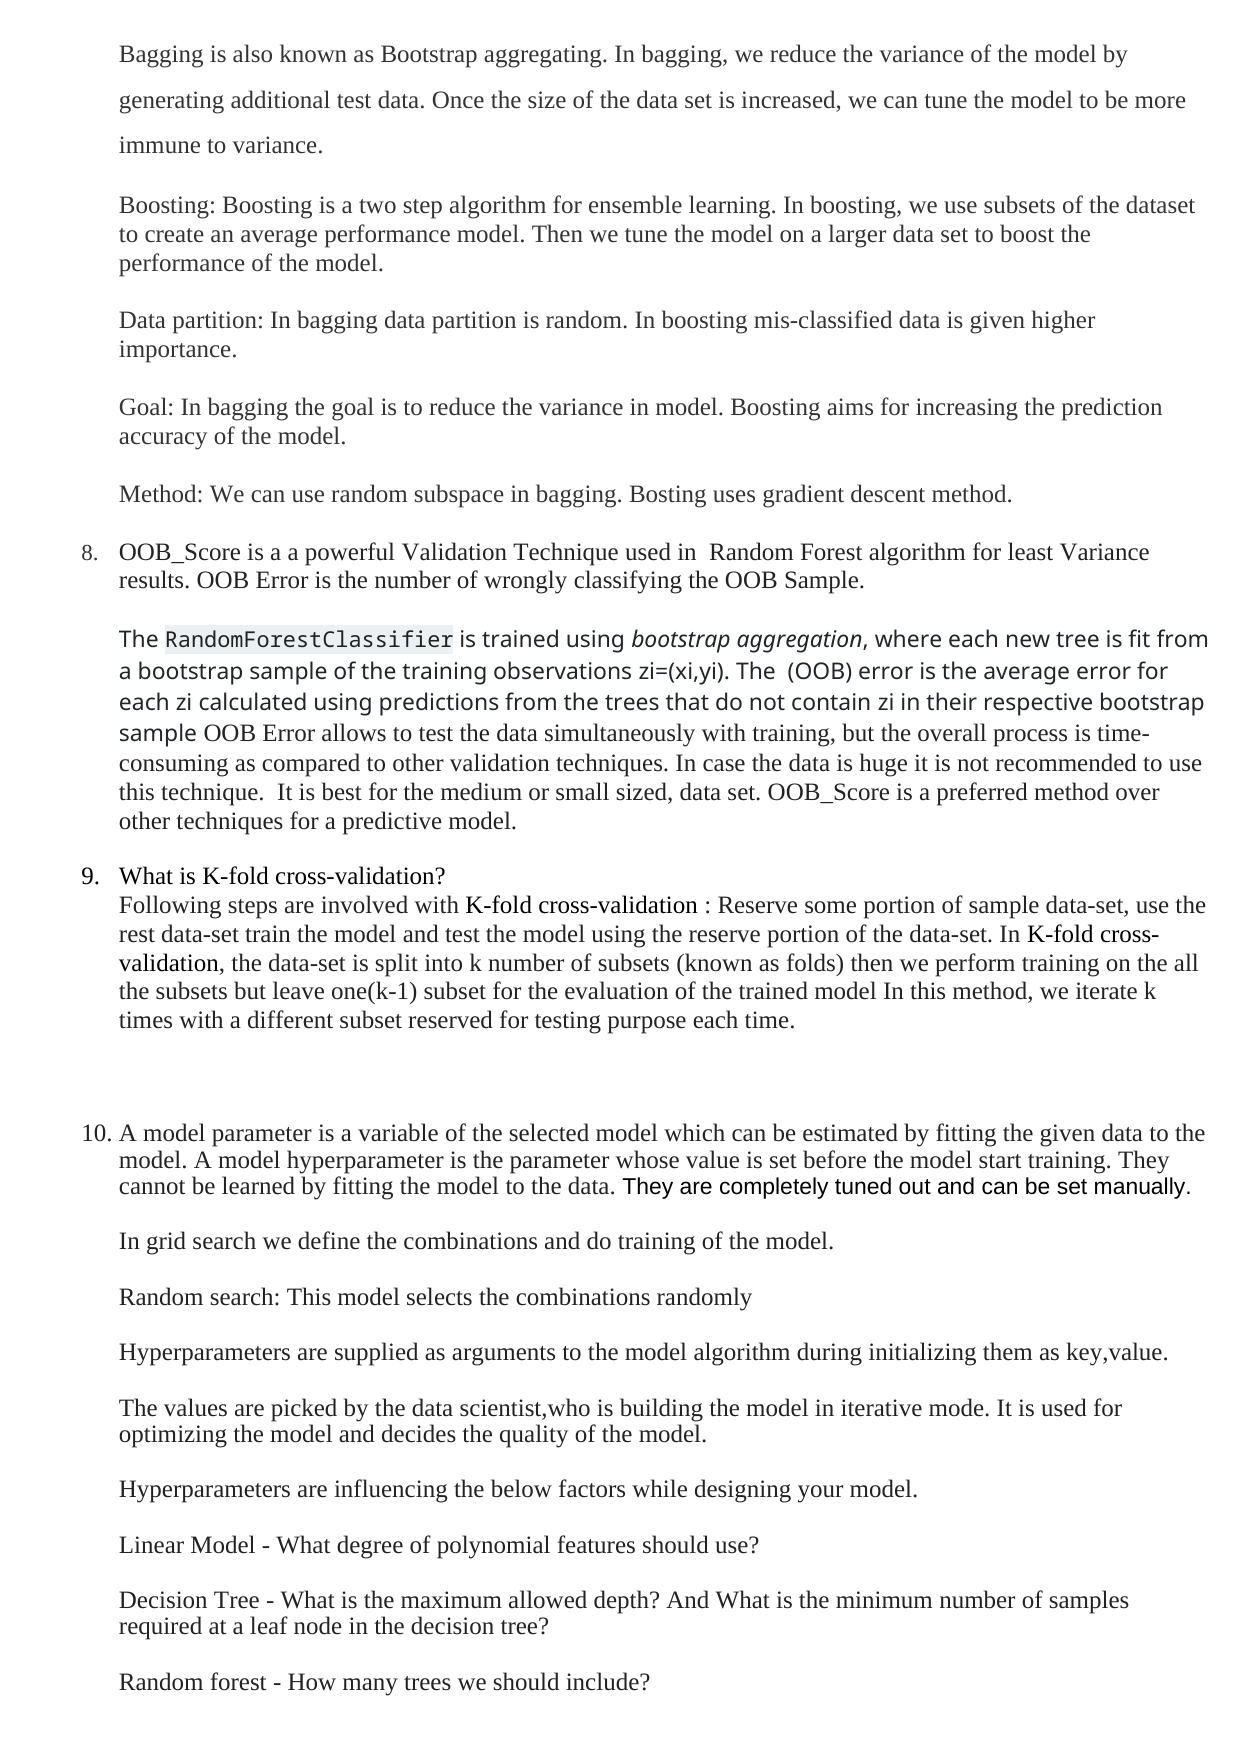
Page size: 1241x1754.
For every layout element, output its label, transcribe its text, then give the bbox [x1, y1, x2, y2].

text Boosting: Boosting is a two step algorithm for ensemble learning. In boosting, we use subsets of the dataset to create an average performance model. Then we tune the model on a larger data set to boost the performance of the model. [119, 190, 1215, 276]
list Following steps are involved with K-fold cross-validation : Reserve some portion of sample data-set, use the rest data-set train the model and test the model using the reserve portion of the data-set. In K-fold cross-validation, the data-set is split into k number of subsets (known as folds) then we perform training on the all the subsets but leave one(k-1) subset for the evaluation of the trained model In this method, we iterate k times with a different subset reserved for testing purpose each time. [119, 890, 1215, 1034]
list Hyperparameters are influencing the below factors while designing your model. [119, 1477, 1215, 1503]
list What is K-fold cross-validation? [81, 864, 1215, 890]
list Random search: This model selects the combinations randomly [81, 1284, 1215, 1311]
list Random forest - How many trees we should include? [119, 1669, 1215, 1696]
list Linear Model - What degree of polynomial features should use? [119, 1532, 1215, 1558]
list In grid search we define the combinations and do training of the model. [119, 1229, 1215, 1255]
list OOB_Score is a a powerful Validation Technique used in Random Forest algorithm for least Variance results. OOB Error is the number of wrongly classifying the OOB Sample. [865, 537, 1215, 594]
list The values are picked by the data scientist,who is building the model in iterative mode. It is used for optimizing the model and decides the quality of the model. [81, 1395, 1215, 1448]
text Data partition: In bagging data partition is random. In boosting mis-classified data is given higher importance. [119, 306, 1215, 363]
list A model parameter is a variable of the selected model which can be estimated by fitting the given data to the model. A model hyperparameter is the parameter whose value is set before the model start training. They cannot be learned by fitting the model to the data. They are completely tuned out and can be set manually. [81, 1121, 1215, 1200]
text The RandomForestClassifier is trained using bootstrap aggregation, where each new tree is fit from a bootstrap sample of the training observations zi=(xi,yi). The (OOB) error is the average error for each zi calculated using predictions from the trees that do not contain zi in their respective bootstrap sample OOB Error allows to test the data simultaneously with training, but the overall process is time-consuming as compared to other validation techniques. In case the data is huge it is not recommended to use this technique. It is best for the medium or small sized, data set. OOB_Score is a preferred method over other techniques for a predictive model. [119, 623, 1215, 835]
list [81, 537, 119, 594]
list Decision Tree - What is the maximum allowed depth? And What is the minimum number of samples required at a leaf node in the decision tree? [119, 1588, 1215, 1640]
text Bagging is also known as Bootstrap aggregating. In bagging, we reduce the variance of the model by generating additional test data. Once the size of the data set is increased, we can tune the model to be more immune to variance. [119, 23, 1215, 159]
list Hyperparameters are supplied as arguments to the model algorithm during initializing them as key,value. [81, 1340, 1215, 1366]
text Goal: In bagging the goal is to reduce the variance in model. Boosting aims for increasing the prediction accuracy of the model. [119, 392, 1215, 450]
text Method: We can use random subspace in bagging. Bosting uses gradient descent method. [119, 479, 1215, 508]
